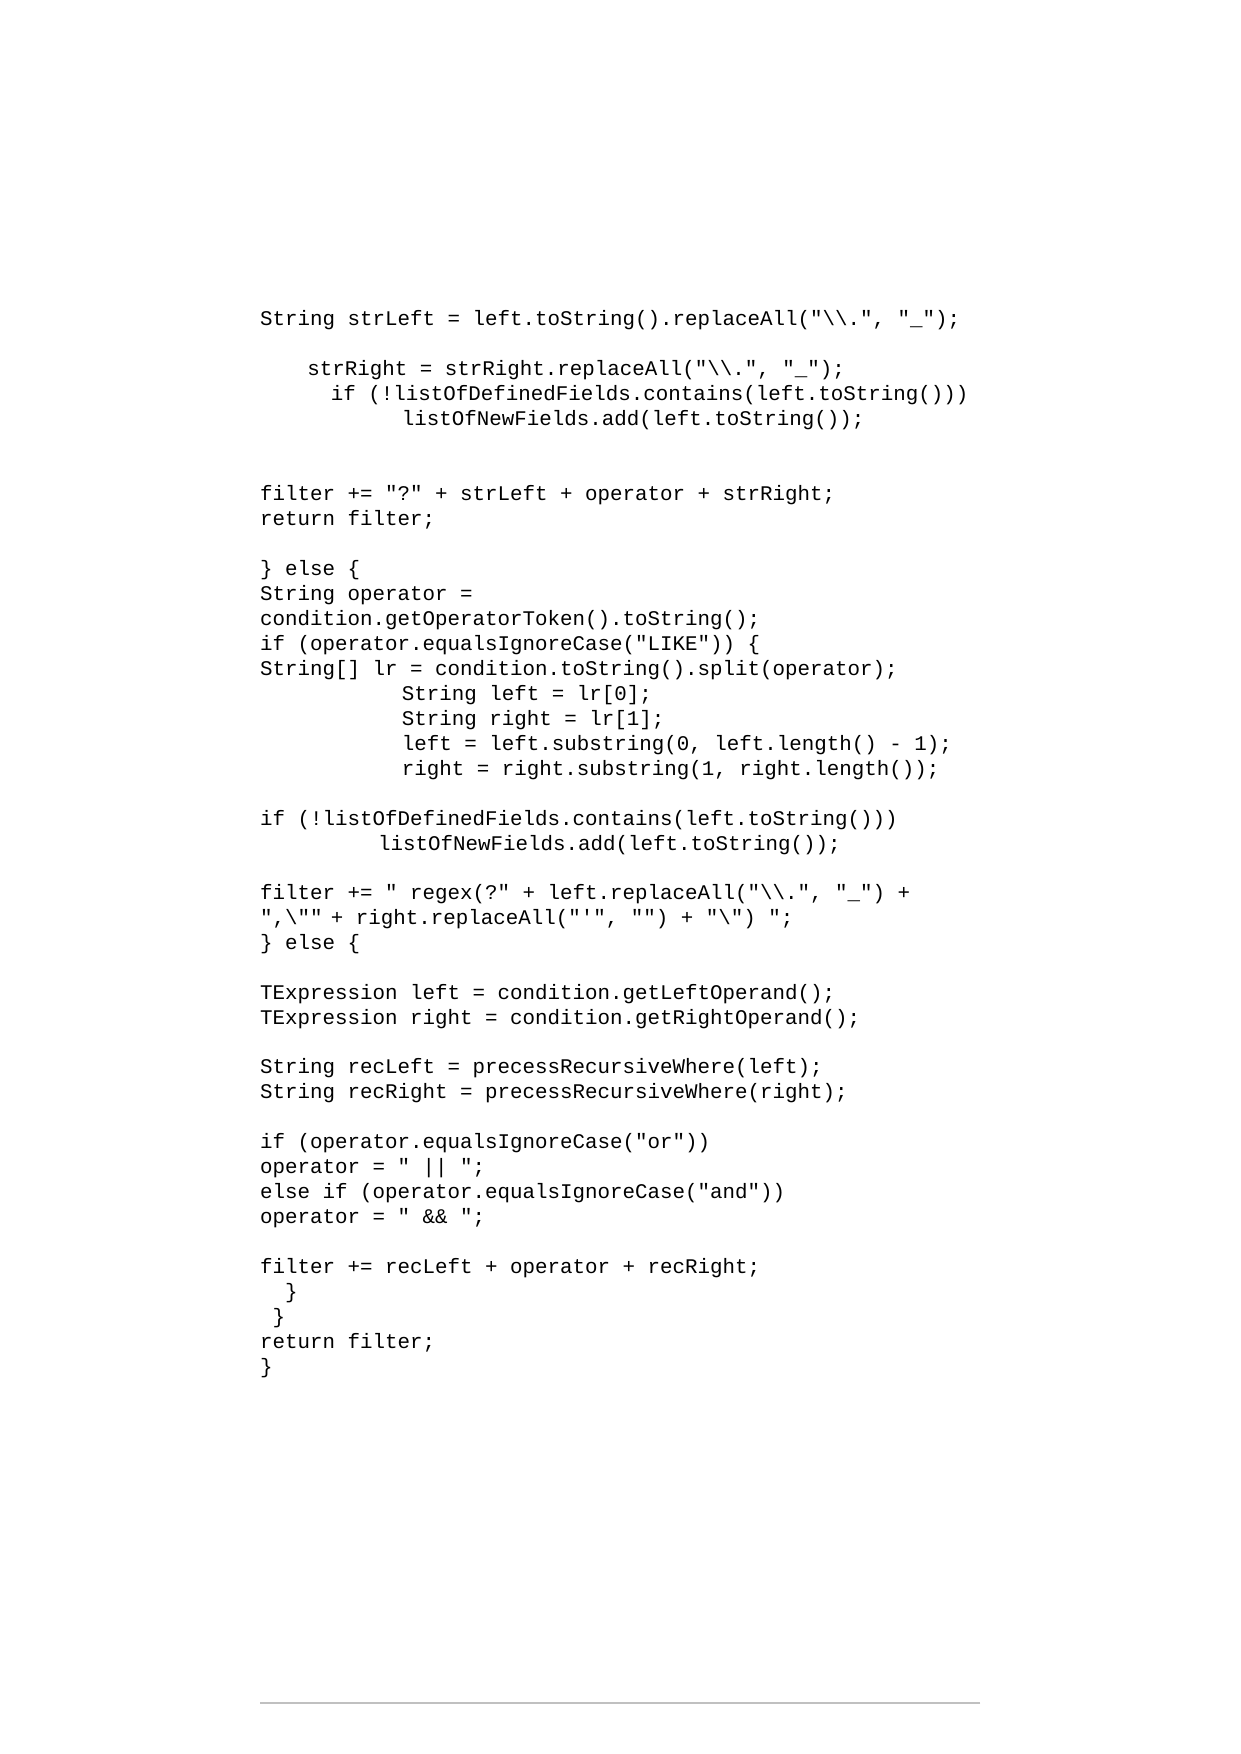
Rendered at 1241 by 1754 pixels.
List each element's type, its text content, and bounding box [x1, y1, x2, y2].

text String operator = condition.getOperatorToken().toString(); [260, 582, 980, 632]
text } else { [260, 931, 980, 956]
text } [260, 1304, 980, 1329]
text if (operator.equalsIgnoreCase("LIKE")) { [260, 632, 980, 657]
text String strLeft = left.toString().replaceAll("\\.", "_"); [260, 307, 980, 332]
text String[] lr = condition.toString().split(operator); [260, 657, 980, 682]
text TExpression left = condition.getLeftOperand(); [260, 981, 980, 1006]
text left = left.substring(0, left.length() - 1); [260, 732, 980, 757]
text if (operator.equalsIgnoreCase("or")) [260, 1129, 980, 1154]
text String right = lr[1]; [260, 707, 980, 732]
text String left = lr[0]; [260, 682, 980, 707]
text return filter; [260, 1329, 980, 1354]
text if (!listOfDefinedFields.contains(left.toString())) [260, 382, 980, 407]
text } [260, 1354, 980, 1379]
text filter += recLeft + operator + recRight; [260, 1254, 980, 1279]
text operator = " || "; [260, 1154, 980, 1179]
text else if (operator.equalsIgnoreCase("and")) [260, 1179, 980, 1204]
text strRight = strRight.replaceAll("\\.", "_"); [260, 357, 980, 382]
text } [260, 1279, 980, 1304]
text filter += " regex(?" + left.replaceAll("\\.", "_") + ",\"" + right.replaceAll("'", "") + "\") "; [260, 881, 980, 931]
text } else { [260, 557, 980, 582]
text if (!listOfDefinedFields.contains(left.toString())) [260, 807, 980, 832]
text listOfNewFields.add(left.toString()); [260, 832, 980, 857]
text TExpression right = condition.getRightOperand(); [260, 1006, 980, 1031]
text operator = " && "; [260, 1204, 980, 1229]
text String recLeft = precessRecursiveWhere(left); [260, 1054, 980, 1079]
text return filter; [260, 507, 980, 532]
text listOfNewFields.add(left.toString()); [260, 407, 980, 432]
text filter += "?" + strLeft + operator + strRight; [260, 482, 980, 507]
text right = right.substring(1, right.length()); [260, 757, 980, 782]
text String recRight = precessRecursiveWhere(right); [260, 1079, 980, 1104]
